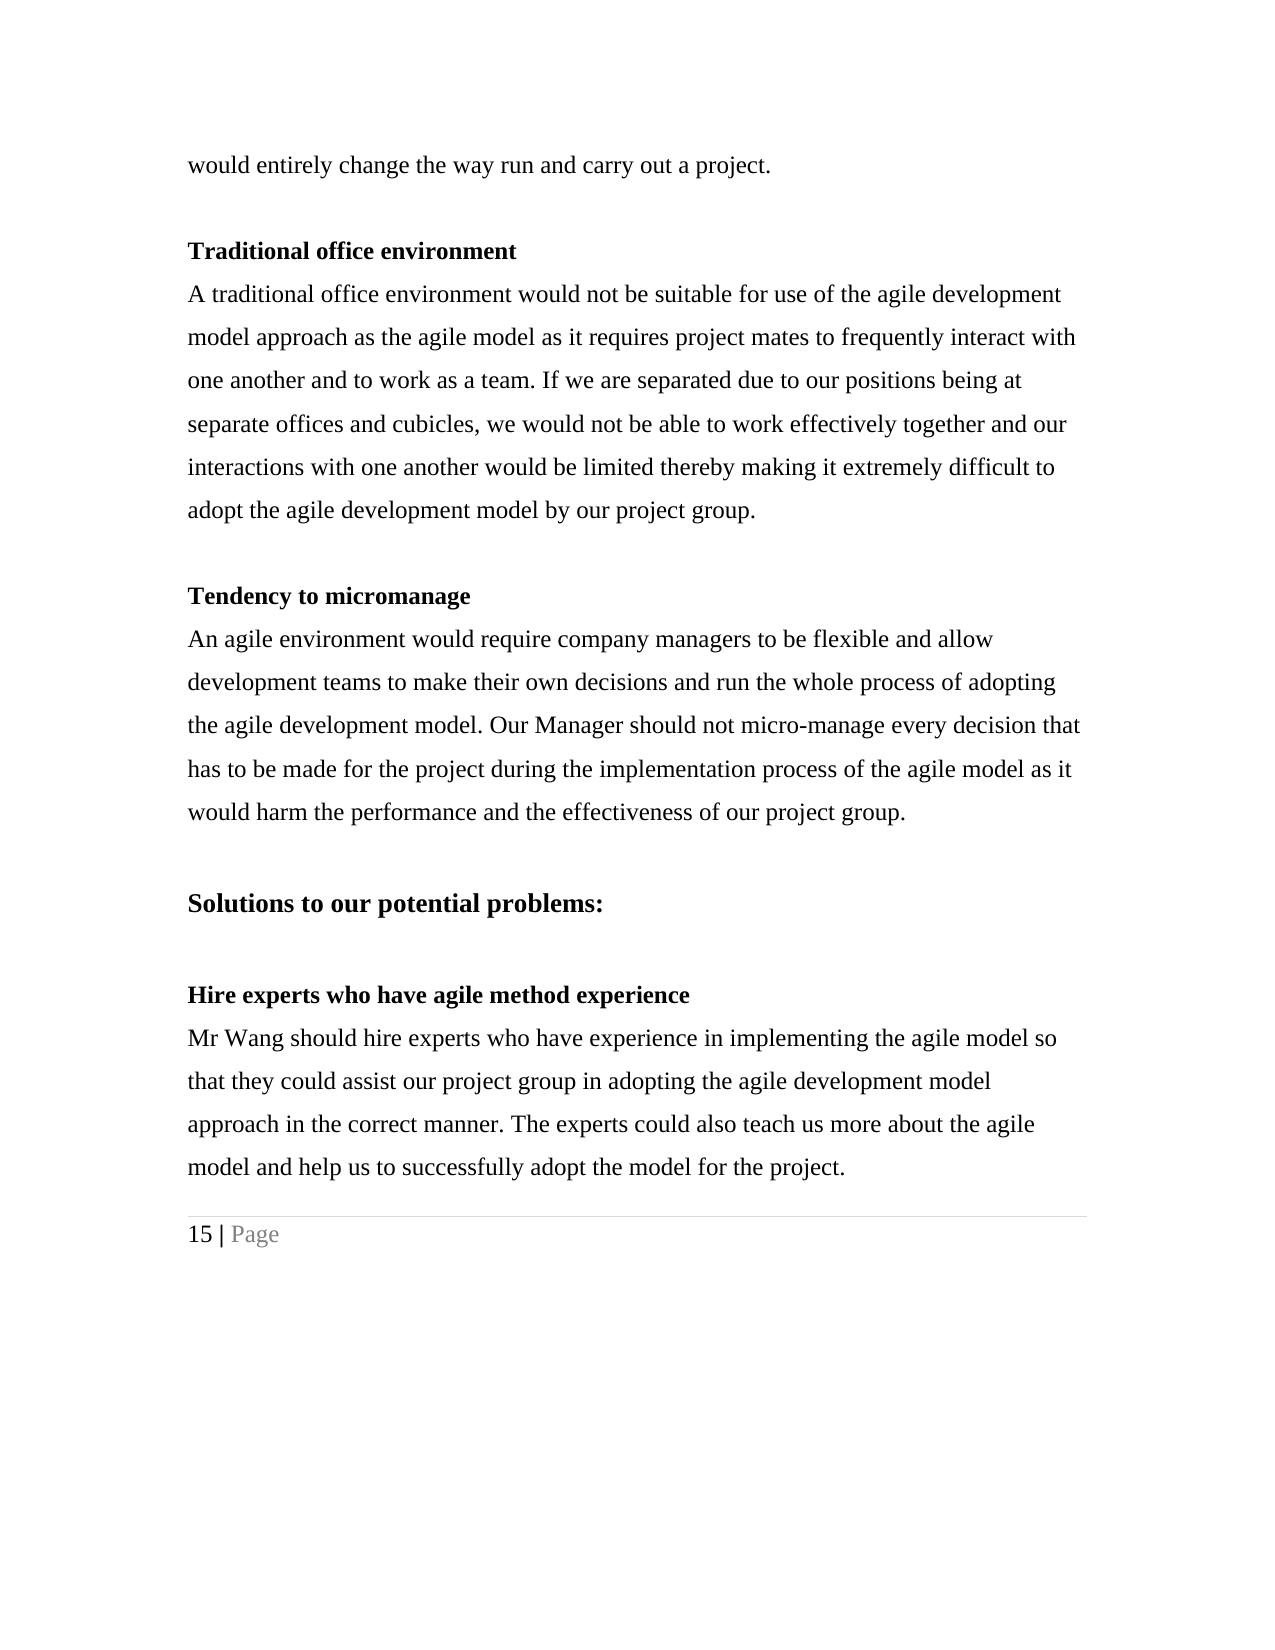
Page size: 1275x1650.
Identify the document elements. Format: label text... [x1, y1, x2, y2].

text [187, 150, 1087, 179]
text Hire experts who have agile method experience [187, 980, 1087, 1009]
text An agile environment would require company managers to be flexible and allow development teams to make their own decisions and run the whole process of adopting the agile development model. Our Manager should not micro-manage every decision that has to be made for the project during the implementation process of the agile model as it would harm the performance and the effectiveness of our project group. [187, 624, 1087, 826]
text A traditional office environment would not be suitable for use of the agile development model approach as the agile model as it requires project mates to frequently interact with one another and to work as a team. If we are separated due to our positions being at separate offices and cubicles, we would not be able to work effectively together and our interactions with one another would be limited thereby making it extremely difficult to adopt the agile development model by our project group. [187, 279, 1087, 524]
text Traditional office environment [187, 236, 1087, 265]
text Mr Wang should hire experts who have experience in implementing the agile model so that they could assist our project group in adopting the agile development model approach in the correct manner. The experts could also teach us more about the agile model and help us to successfully adopt the model for the project. [187, 1023, 1087, 1181]
text Tendency to micromanage [187, 581, 1087, 610]
text Solutions to our potential problems: [187, 887, 1087, 918]
